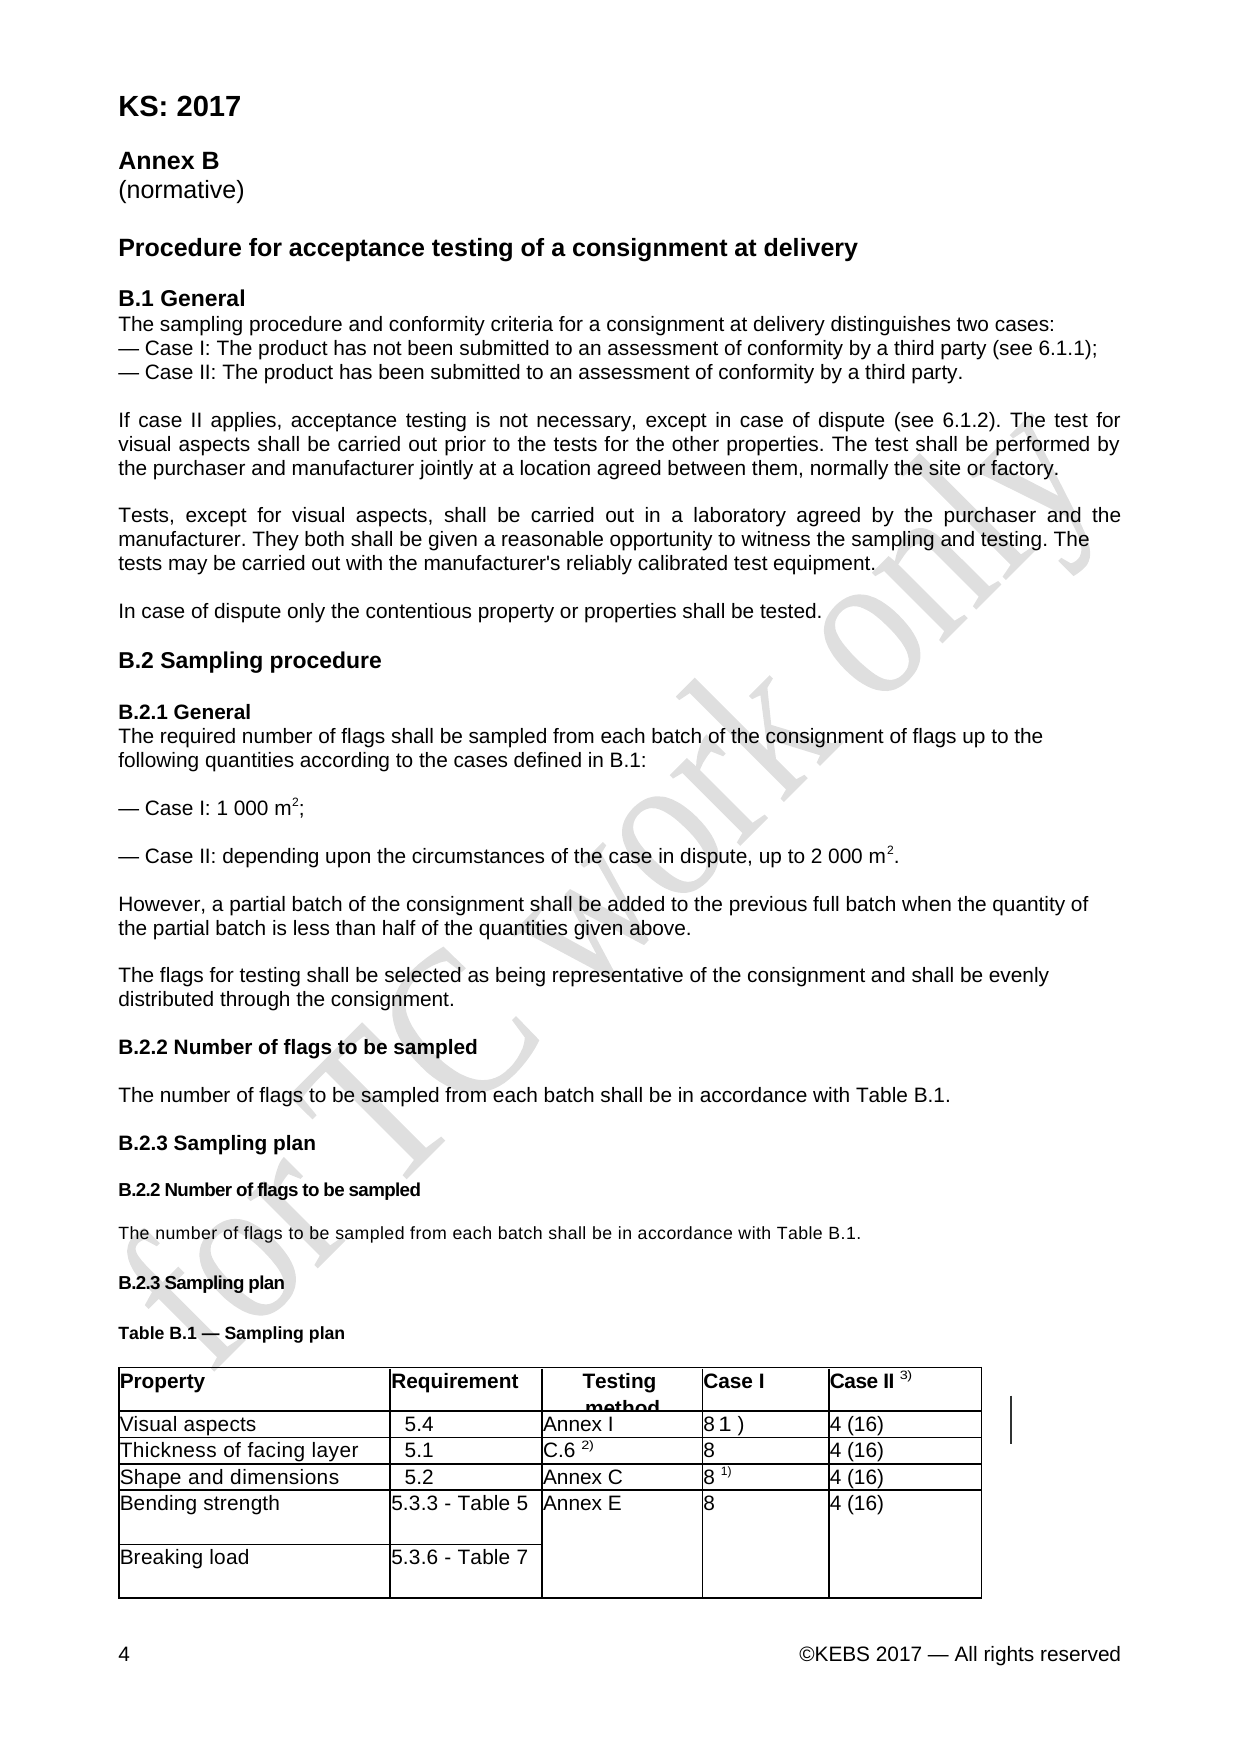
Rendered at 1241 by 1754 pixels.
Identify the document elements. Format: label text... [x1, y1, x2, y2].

table_header Requirement [391, 1368, 542, 1410]
table_cell 5.1 [391, 1438, 541, 1463]
text following quantities according to the cases defined in B.1: [118, 748, 1122, 772]
text The number of flags to be sampled from each batch shall be in accordance with Table B.1. [118, 1083, 1122, 1107]
table_cell Bending strength [120, 1491, 389, 1543]
text B.2.2 Number of flags to be sampled [118, 1035, 1122, 1059]
text However, a partial batch of the consignment shall be added to the previous full batch when the quantity of [118, 891, 1122, 915]
text Procedure for acceptance testing of a consignment at delivery [118, 232, 1122, 261]
text B.2 Sampling procedure [118, 647, 1122, 673]
table_cell Annex C [543, 1465, 702, 1489]
table_header Case I [703, 1368, 829, 1410]
table_cell 5.4 [391, 1412, 541, 1437]
text Table B.1 — Sampling plan [118, 1323, 1122, 1343]
table_cell Visual aspects [120, 1412, 389, 1437]
text In case of dispute only the contentious property or properties shall be tested. [118, 599, 1122, 623]
table_cell Thickness of facing layer [120, 1438, 389, 1463]
text B.2.3 Sampling plan [118, 1131, 1122, 1155]
text The number of flags to be sampled from each batch shall be in accordance with Table B.1. [118, 1223, 1122, 1243]
text (normative) [118, 175, 1122, 204]
table_cell 5.2 [391, 1465, 541, 1489]
table_cell 8 1 ) [703, 1412, 828, 1437]
table_header Property [120, 1368, 390, 1410]
text — Case II: The product has been submitted to an assessment of conformity by a third party. [118, 359, 1122, 383]
text — Case I: The product has not been submitted to an assessment of conformity by a third party (see 6.1.1); [118, 336, 1122, 359]
text — Case II: depending upon the circumstances of the case in dispute, up to 2 000 m2. [118, 843, 1122, 867]
text — Case I: 1 000 m2; [118, 796, 1122, 819]
table_cell 5.3.6 - Table 7 [391, 1545, 541, 1597]
text distributed through the consignment. [118, 987, 1122, 1011]
table_cell 5.3.3 - Table 5 [391, 1491, 541, 1543]
table_cell [830, 1544, 981, 1597]
table_cell Annex E [543, 1491, 702, 1543]
text The sampling procedure and conformity criteria for a consignment at delivery distinguishes two cases: [118, 312, 1122, 336]
table_cell Shape and dimensions [120, 1465, 389, 1489]
table_cell Breaking load [120, 1545, 389, 1597]
text B.2.3 Sampling plan [118, 1272, 1122, 1293]
table_cell [543, 1544, 702, 1597]
table_cell [703, 1544, 828, 1597]
table_header Testing method [543, 1368, 702, 1410]
text The flags for testing shall be selected as being representative of the consignment and shall be evenly [118, 963, 1122, 987]
table_cell 4 (16) [830, 1491, 981, 1543]
text Tests, except for visual aspects, shall be carried out in a laboratory agreed by the purchaser and the manufacturer. They both shall be given a reasonable opportunity to witness the sampling and testing. The [118, 503, 1122, 551]
text B.2.2 Number of flags to be sampled [118, 1179, 1122, 1200]
table_cell 4 (16) [830, 1412, 981, 1437]
table_cell C.6 2) [543, 1438, 702, 1463]
table_cell 8 1) [703, 1465, 828, 1489]
text The required number of flags shall be sampled from each batch of the consignment of flags up to the [118, 724, 1122, 748]
table_header Case II 3) [830, 1368, 981, 1410]
table_cell 8 [703, 1491, 828, 1543]
text tests may be carried out with the manufacturer's reliably calibrated test equipment. [118, 551, 1122, 575]
table_cell 4 (16) [830, 1465, 981, 1489]
text Annex B [118, 146, 1122, 175]
text the partial batch is less than half of the quantities given above. [118, 915, 1122, 939]
table_cell Annex I [543, 1412, 702, 1437]
text If case II applies, acceptance testing is not necessary, except in case of dispute (see 6.1.2). The test for visual aspects shall be carried out prior to the tests for the other properties. The test shall be performed by the purchaser and manufacturer jointly at a location agreed between them, normally the site or factory. [118, 407, 1122, 479]
table_cell 8 [703, 1438, 828, 1463]
text B.1 General [118, 285, 1122, 312]
table_cell 4 (16) [830, 1438, 981, 1463]
text B.2.1 General [118, 700, 1122, 724]
